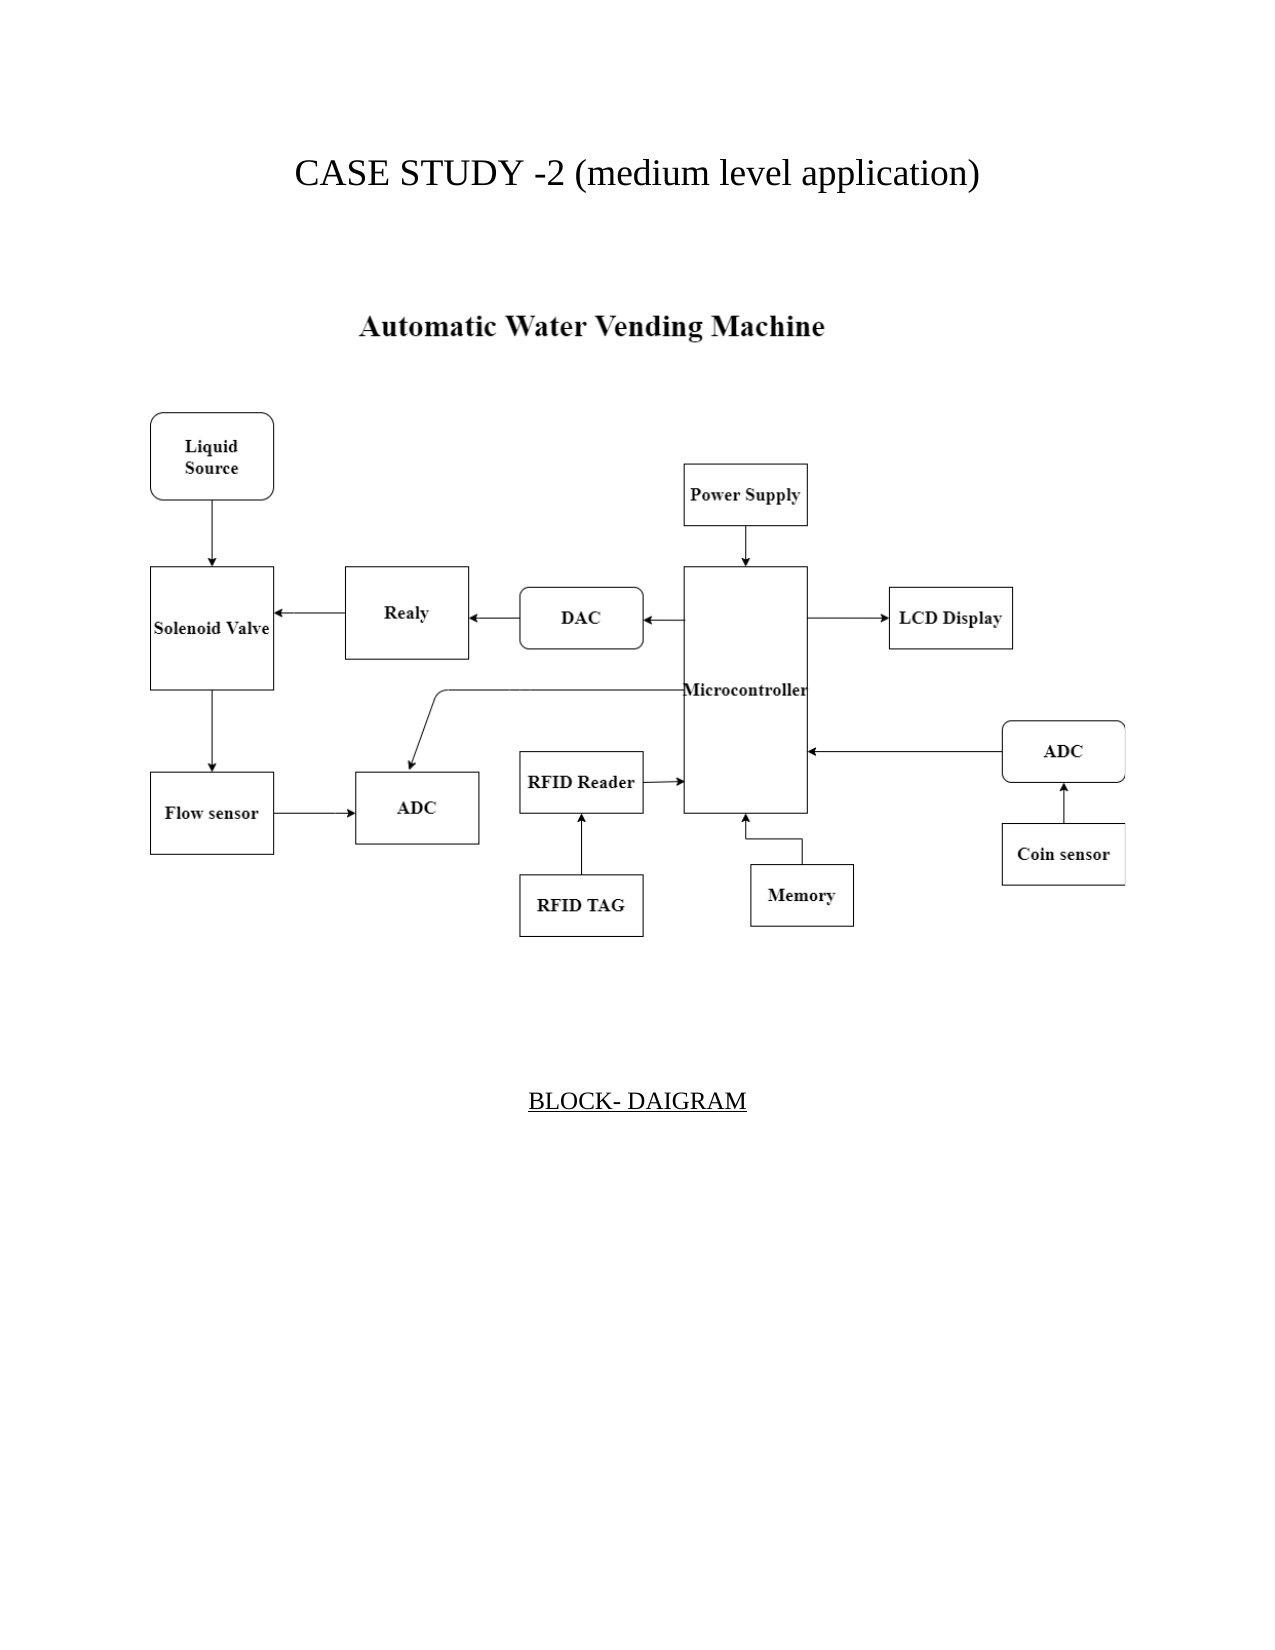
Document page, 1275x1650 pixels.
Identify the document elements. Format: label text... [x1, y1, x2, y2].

text BLOCK- DAIGRAM [150, 1086, 1125, 1115]
text CASE STUDY -2 (medium level application) [150, 150, 1125, 193]
picture [150, 290, 1125, 937]
